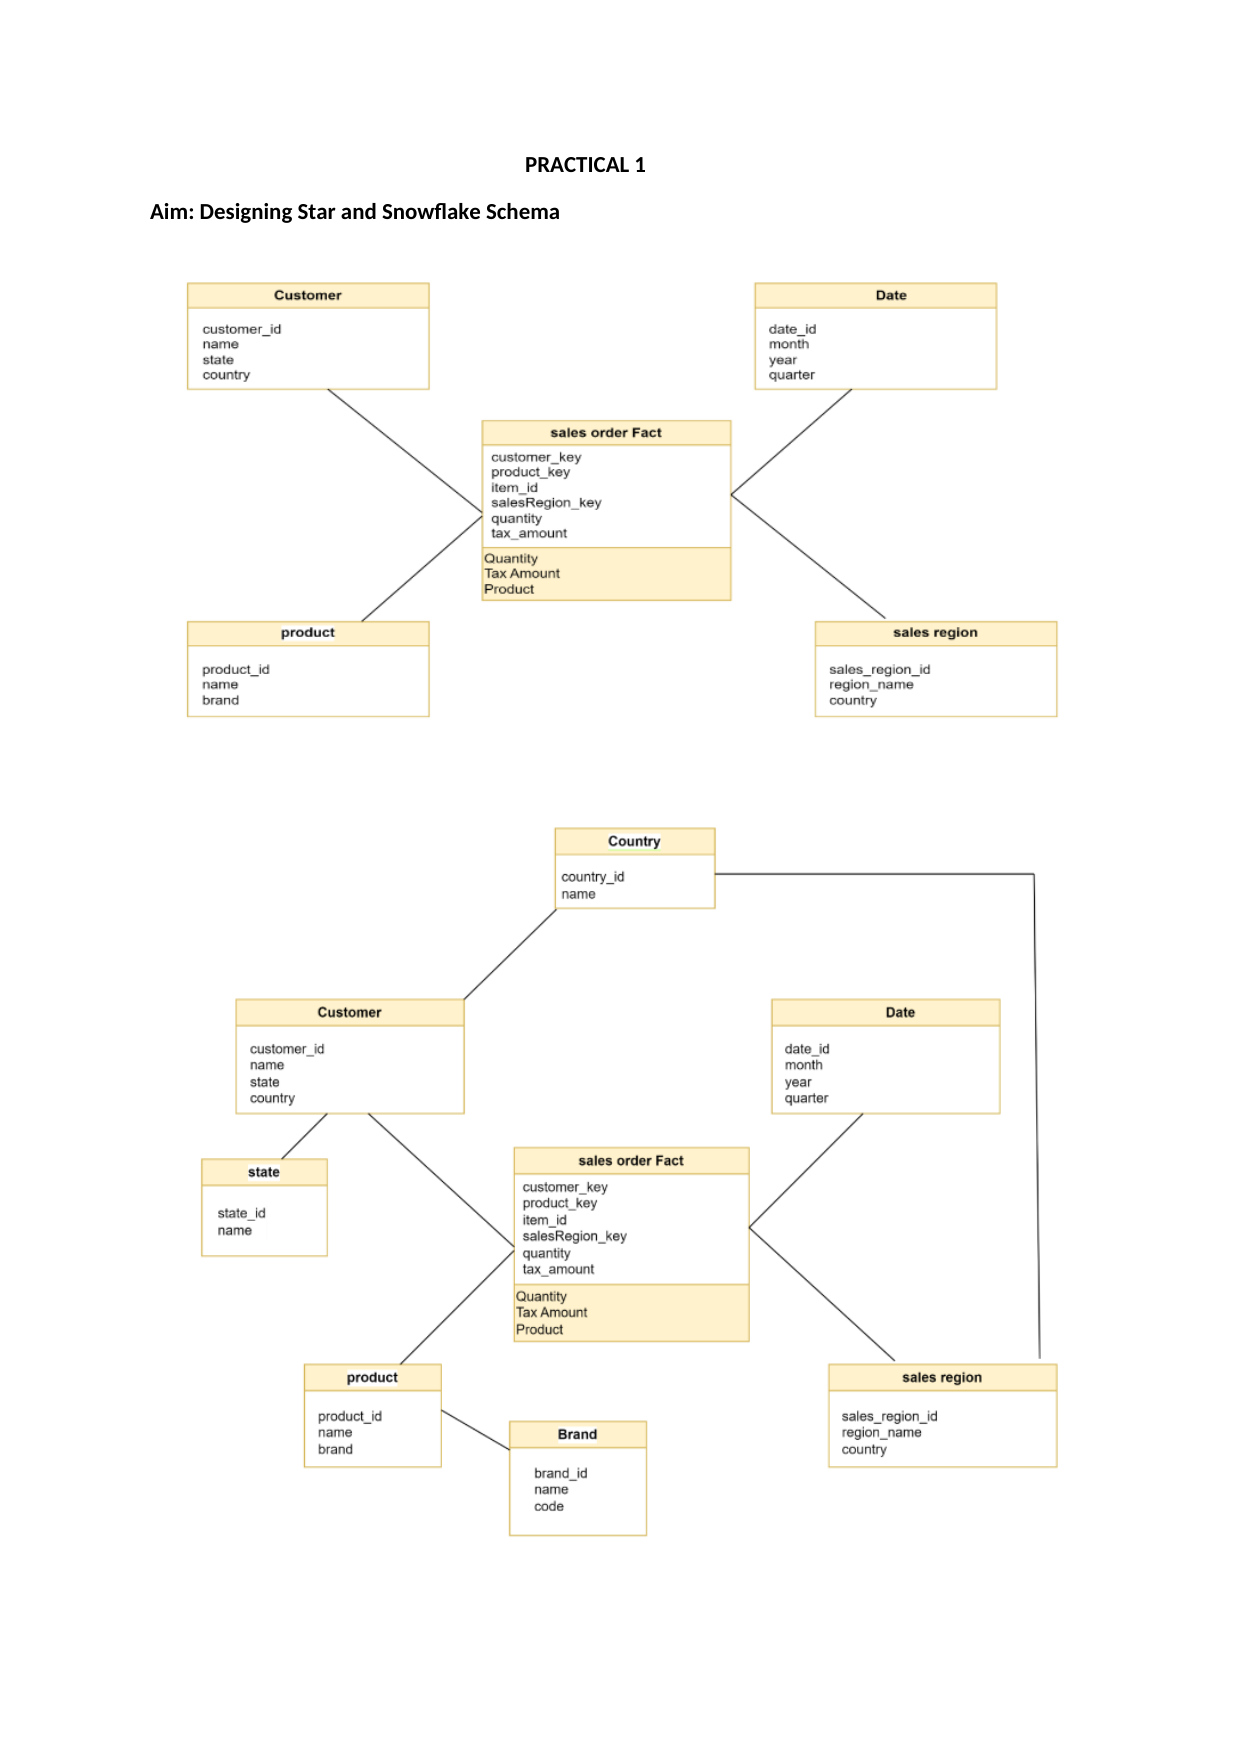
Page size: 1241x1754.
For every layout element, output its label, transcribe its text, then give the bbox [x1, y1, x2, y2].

picture [150, 243, 1091, 759]
text PRACTICAL 1 [450, 150, 1090, 178]
picture [150, 777, 1091, 1553]
text Aim: Designing Star and Snowflake Schema [150, 197, 1090, 225]
